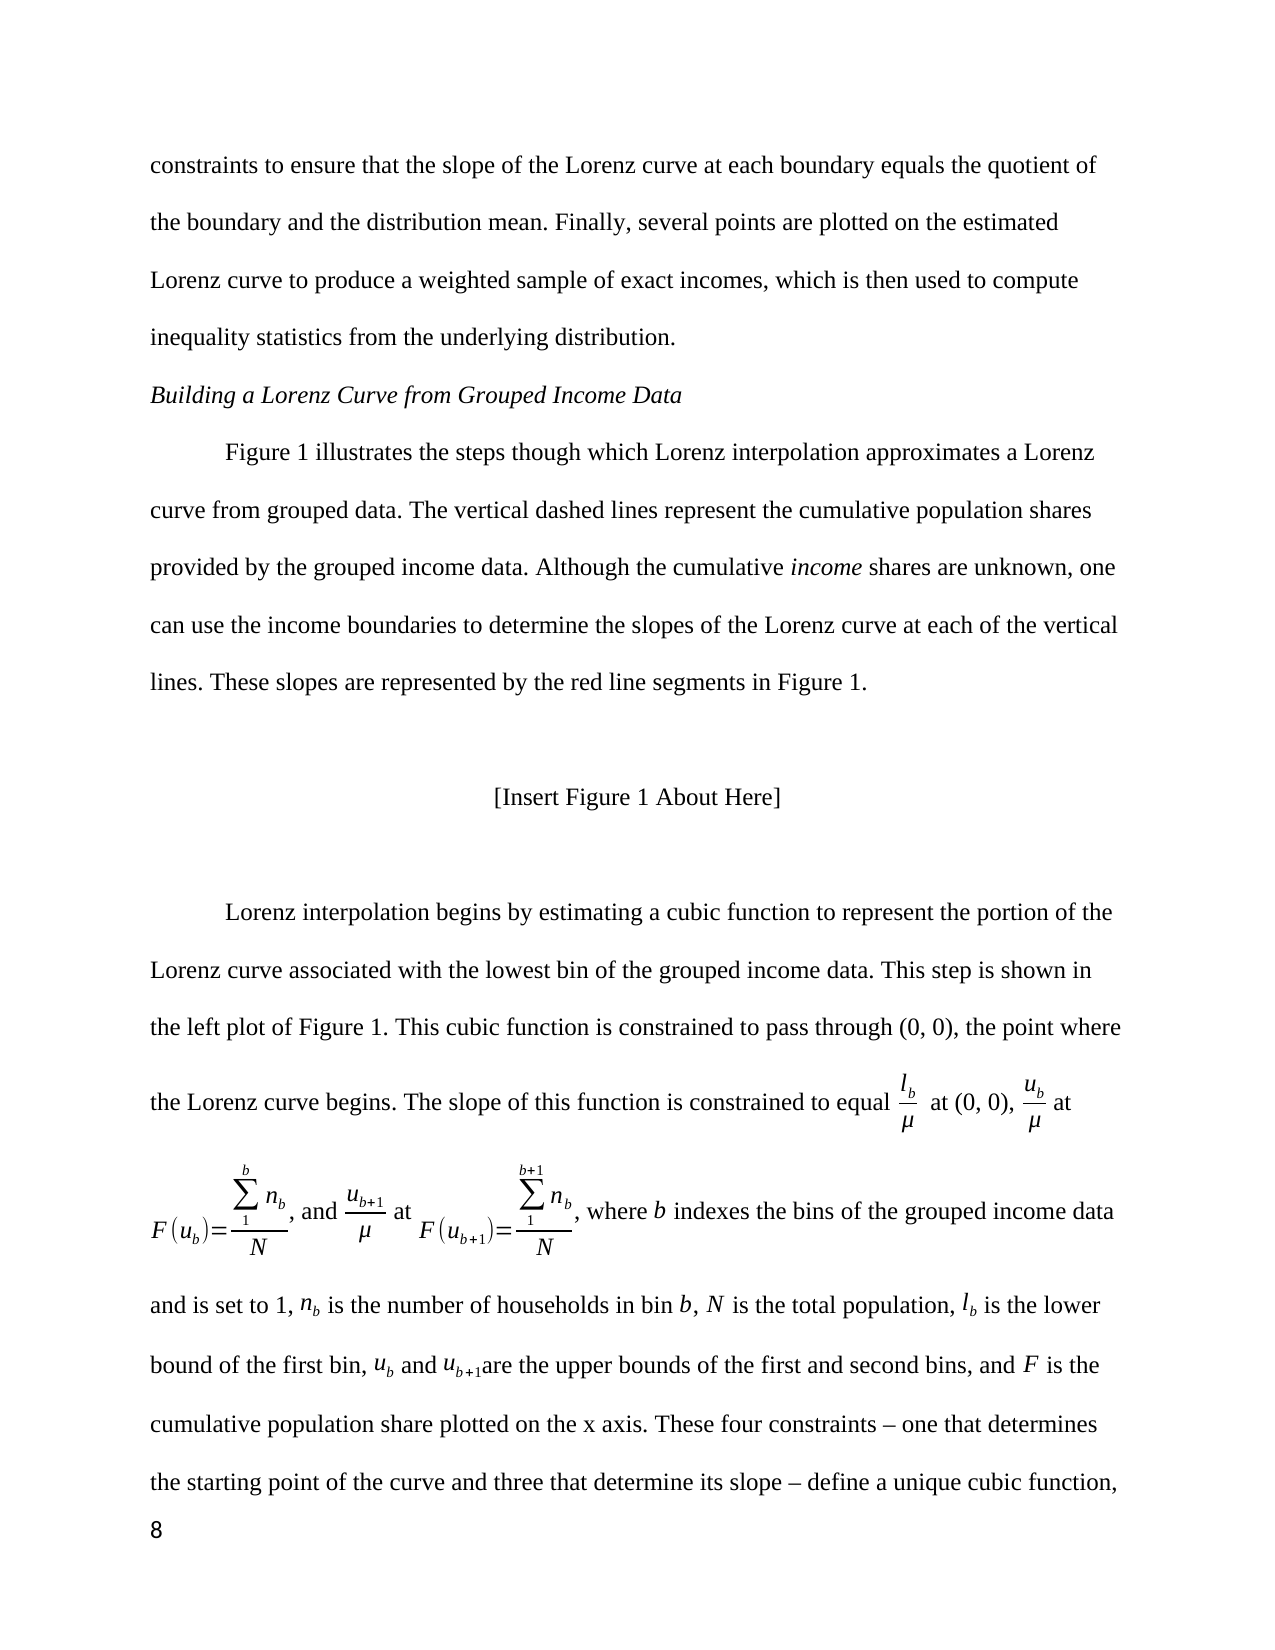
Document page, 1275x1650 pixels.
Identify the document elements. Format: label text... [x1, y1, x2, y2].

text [150, 897, 1125, 1495]
text Building a Lorenz Curve from Grouped Income Data [150, 380, 1125, 409]
text [Insert Figure 1 About Here] [150, 782, 1125, 811]
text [150, 150, 1125, 351]
text Figure 1 illustrates the steps though which Lorenz interpolation approximates a Lorenz curve from grouped data. The vertical dashed lines represent the cumulative population shares provided by the grouped income data. Although the cumulative income shares are unknown, one can use the income boundaries to determine the slopes of the Lorenz curve at each of the vertical lines. These slopes are represented by the red line segments in Figure 1. [150, 437, 1125, 696]
